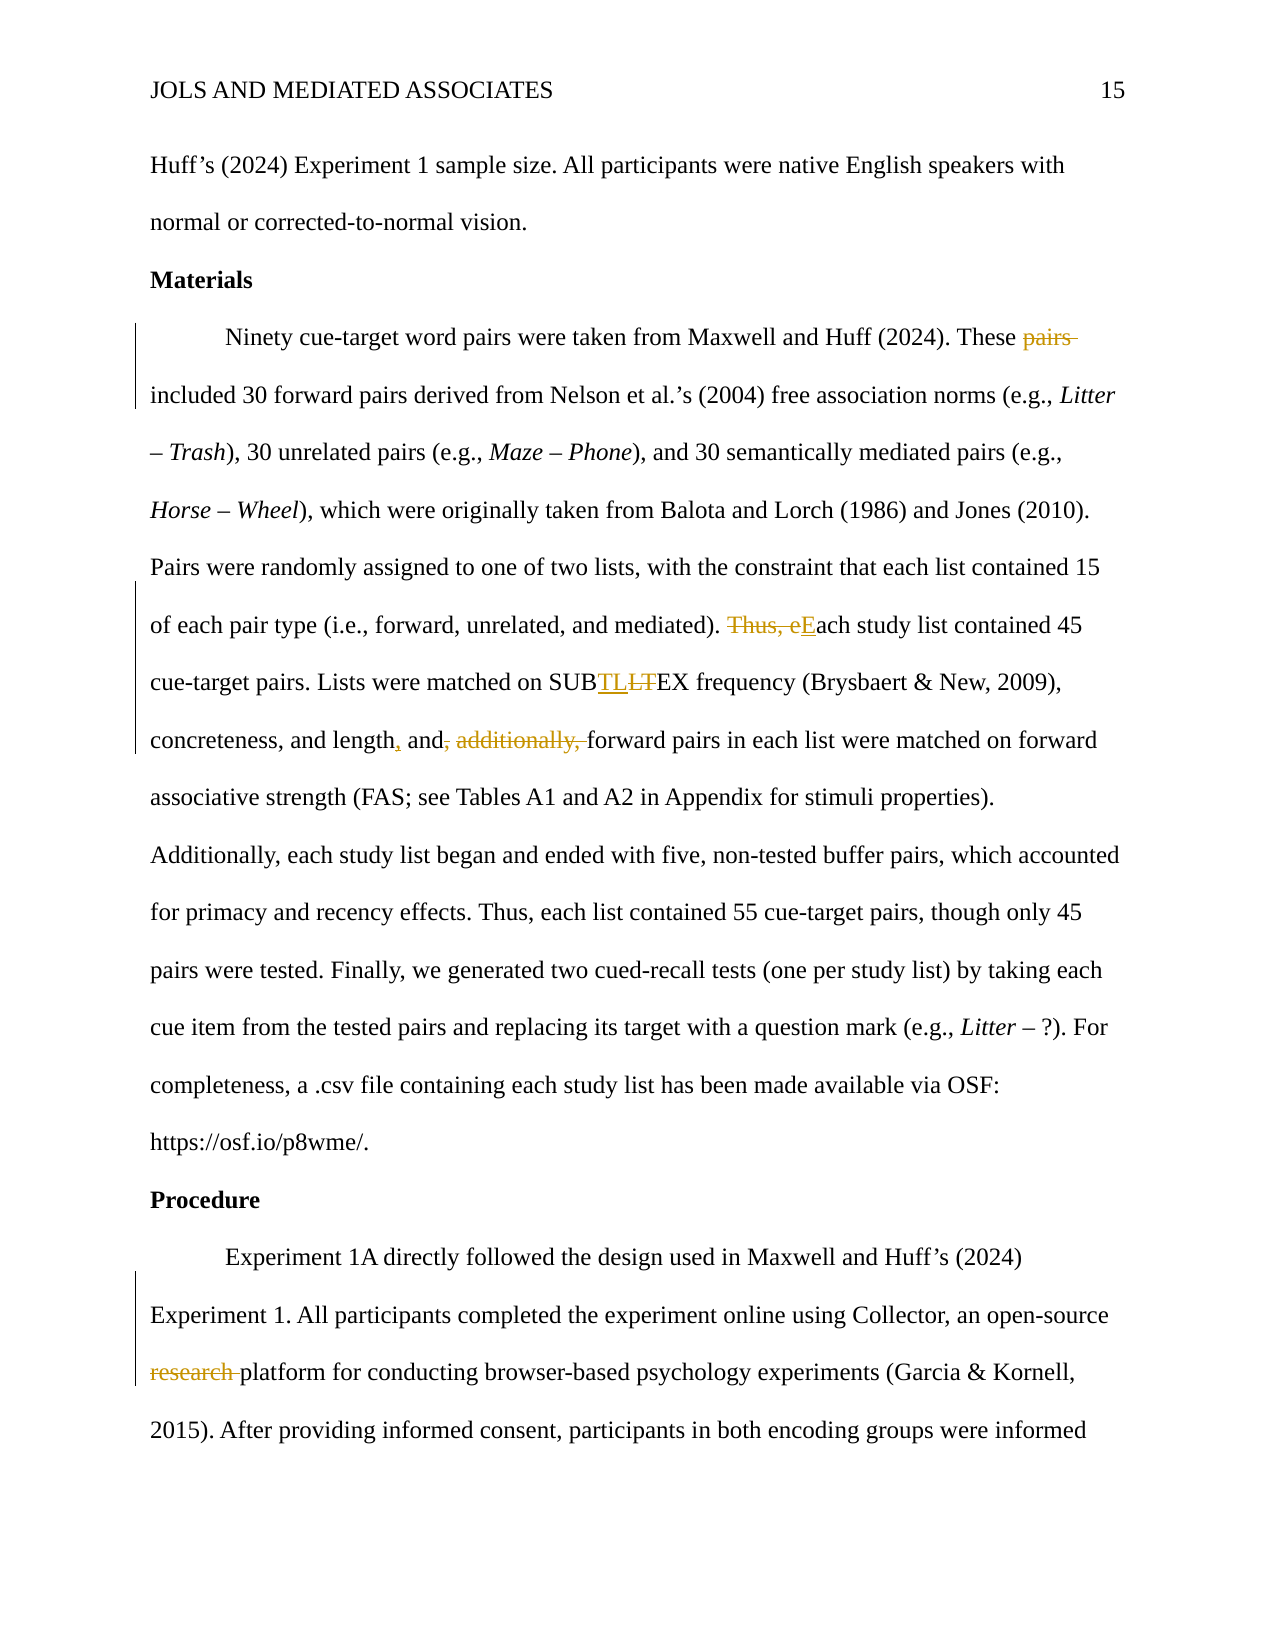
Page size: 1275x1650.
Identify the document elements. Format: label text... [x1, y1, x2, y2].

text Procedure [150, 1185, 1125, 1214]
text Ninety cue-target word pairs were taken from Maxwell and Huff (2024). These included 30 forward pairs derived from Nelson et al.’s (2004) free association norms (e.g., Litter – Trash), 30 unrelated pairs (e.g., Maze – Phone), and 30 semantically mediated pairs (e.g., Horse – Wheel), which were originally taken from Balota and Lorch (1986) and Jones (2010). Pairs were randomly assigned to one of two lists, with the constraint that each list contained 15 of each pair type (i.e., forward, unrelated, and mediated). ach study list contained 45 cue-target pairs. Lists were matched on SUBEX frequency (Brysbaert & New, 2009), concreteness, and length and forward pairs in each list were matched on forward associative strength (FAS; see Tables A1 and A2 in Appendix for stimuli properties). Additionally, each study list began and ended with five, non-tested buffer pairs, which accounted for primacy and recency effects. Thus, each list contained 55 cue-target pairs, though only 45 pairs were tested. Finally, we generated two cued-recall tests (one per study list) by taking each cue item from the tested pairs and replacing its target with a question mark (e.g., Litter – ?). For completeness, a .csv file containing each study list has been made available via OSF: https://osf.io/p8wme/. [150, 322, 1125, 1156]
text Materials [150, 265, 1125, 294]
